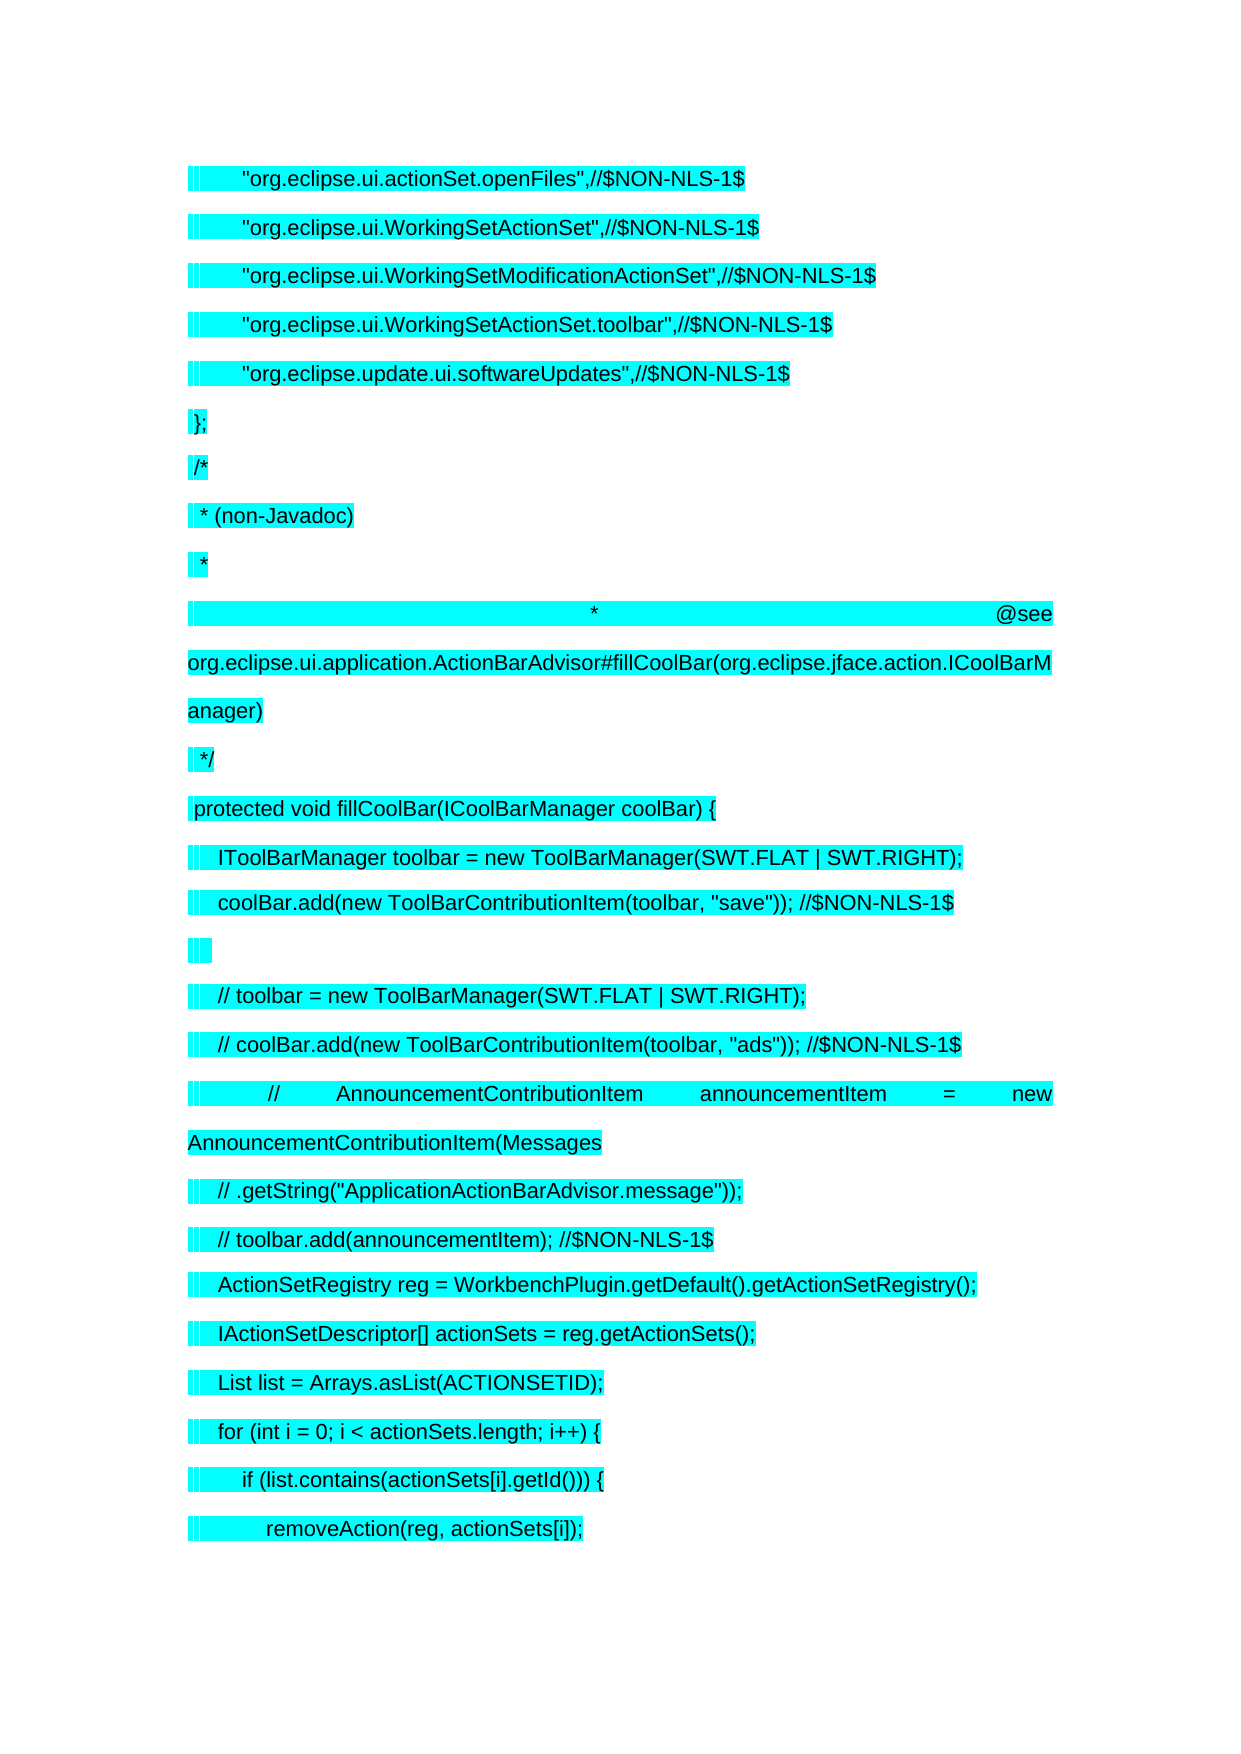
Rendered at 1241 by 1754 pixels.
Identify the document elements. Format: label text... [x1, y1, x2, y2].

text coolBar.add(new ToolBarContributionItem(toolbar, "save")); //$NON-NLS-1$ [187, 886, 1053, 967]
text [187, 162, 1053, 438]
text // toolbar = new ToolBarManager(SWT.FLAT | SWT.RIGHT); // coolBar.add(new ToolBarContributionItem(toolbar, "ads")); //$NON-NLS-1$ // AnnouncementContributionItem announcementItem = new AnnouncementContributionItem(Messages // .getString("ApplicationActionBarAdvisor.message")); // toolbar.add(announcementItem); //$NON-NLS-1$ [187, 980, 1053, 1256]
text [187, 1269, 1053, 1545]
text /* * (non-Javadoc) * * @see org.eclipse.ui.application.ActionBarAdvisor#fillCoolBar(org.eclipse.jface.action.ICoolBarManager) */ protected void fillCoolBar(ICoolBarManager coolBar) { IToolBarManager toolbar = new ToolBarManager(SWT.FLAT | SWT.RIGHT); [187, 451, 1053, 873]
